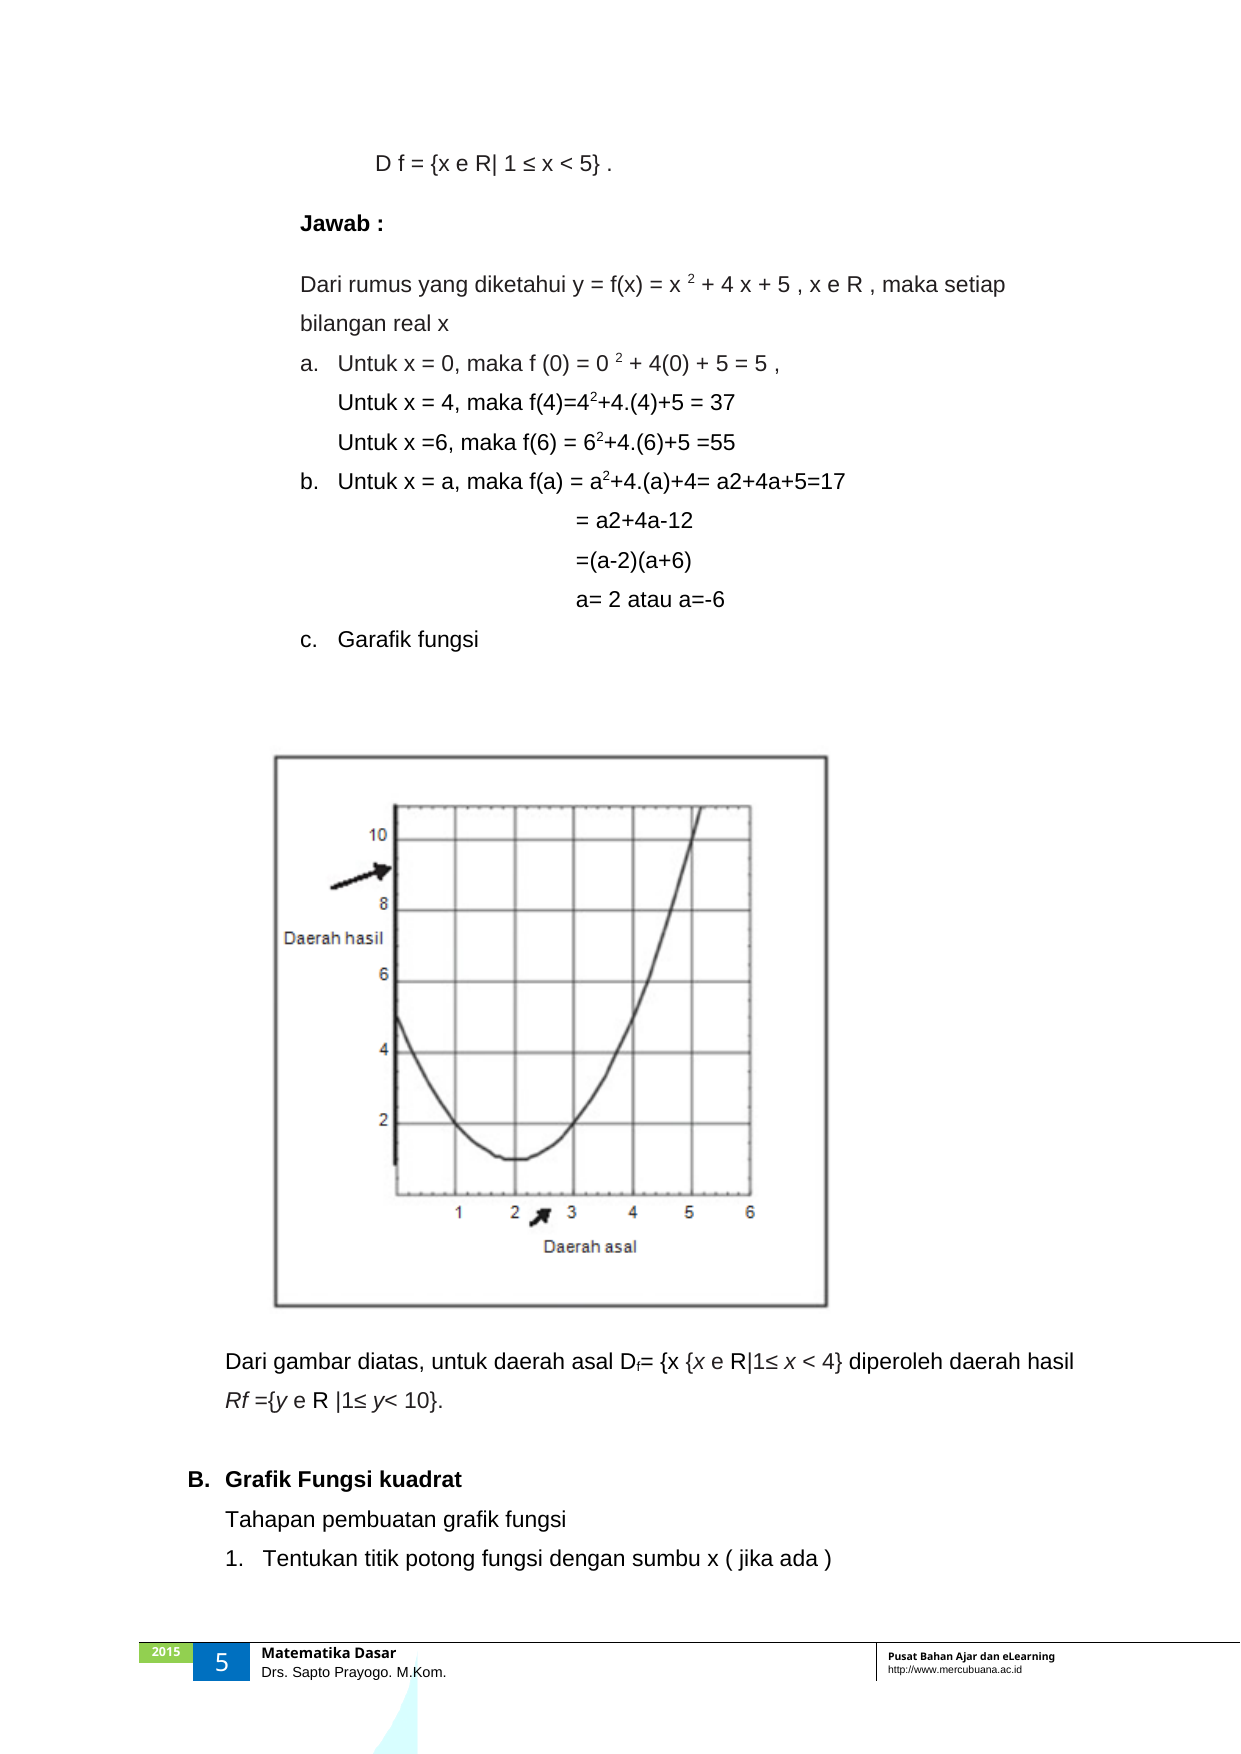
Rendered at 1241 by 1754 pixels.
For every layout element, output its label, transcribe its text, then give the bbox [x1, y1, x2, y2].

list Grafik Fungsi kuadrat [187, 1466, 1090, 1493]
text Dari rumus yang diketahui y = f(x) = x 2 + 4 x + 5 , x e R , maka setiap bilangan real x [300, 271, 1090, 336]
text Jawab : [225, 210, 1090, 237]
list Tentukan titik potong fungsi dengan sumbu x ( jika ada ) [225, 1545, 1090, 1572]
list a= 2 atau a=-6 [525, 586, 1090, 613]
list Garafik fungsi [300, 626, 1090, 652]
list =(a-2)(a+6) [525, 547, 1090, 573]
list Untuk x = 0, maka f (0) = 0 2 + 4(0) + 5 = 5 , [300, 349, 1090, 376]
list D f = {x e R| 1 ≤ x < 5} . [375, 150, 1090, 176]
list Untuk x = 4, maka f(4)=42+4.(4)+5 = 37 [337, 389, 1090, 415]
list = a2+4a-12 [525, 507, 1090, 534]
list Untuk x = a, maka f(a) = a2+4.(a)+4= a2+4a+5=17 [300, 468, 1090, 494]
list Tahapan pembuatan grafik fungsi [225, 1506, 1090, 1532]
text Dari gambar diatas, untuk daerah asal Df= {x {x e R|1≤ x < 4} diperoleh daerah hasil Rf ={y e R |1≤ y< 10}. [225, 1348, 1090, 1414]
picture [262, 744, 838, 1314]
list Untuk x =6, maka f(6) = 62+4.(6)+5 =55 [337, 428, 1090, 455]
